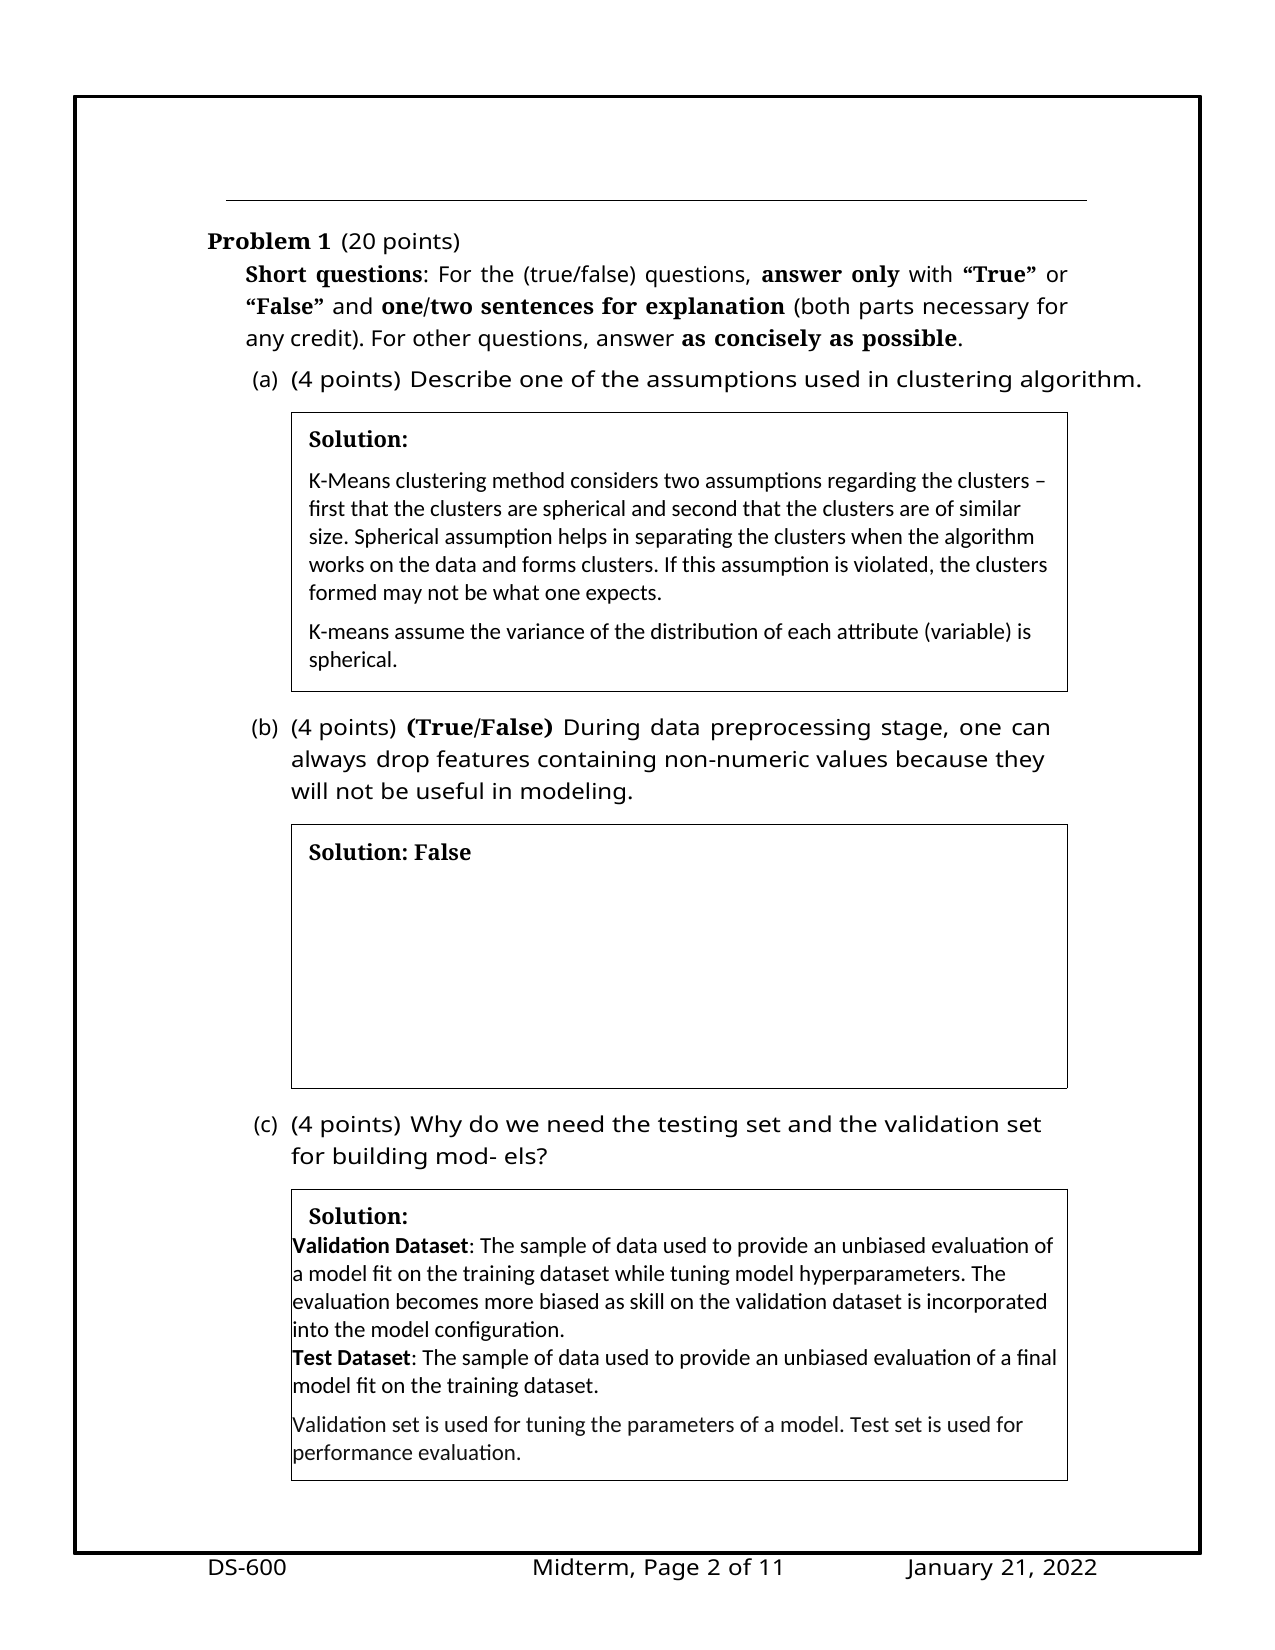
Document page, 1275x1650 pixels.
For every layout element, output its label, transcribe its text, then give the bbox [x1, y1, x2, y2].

text DS-600 Midterm, Page 2 of 11 January 21, 2022 [207, 1547, 1156, 1581]
text Short questions: For the (true/false) questions, answer only with “True” or “False” and one/two sentences for explanation (both parts necessary for any credit). For other questions, answer as concisely as possible. [245, 258, 1068, 352]
list (4 points) Describe one of the assumptions used in clustering algorithm. [252, 364, 1156, 393]
text Problem 1 (20 points) [207, 226, 1156, 256]
list (4 points) (True/False) During data preprocessing stage, one can always drop features containing non-numeric values because they will not be useful in modeling. [251, 712, 1068, 806]
list (4 points) Why do we need the testing set and the validation set for building mod- els? [254, 1109, 1068, 1171]
